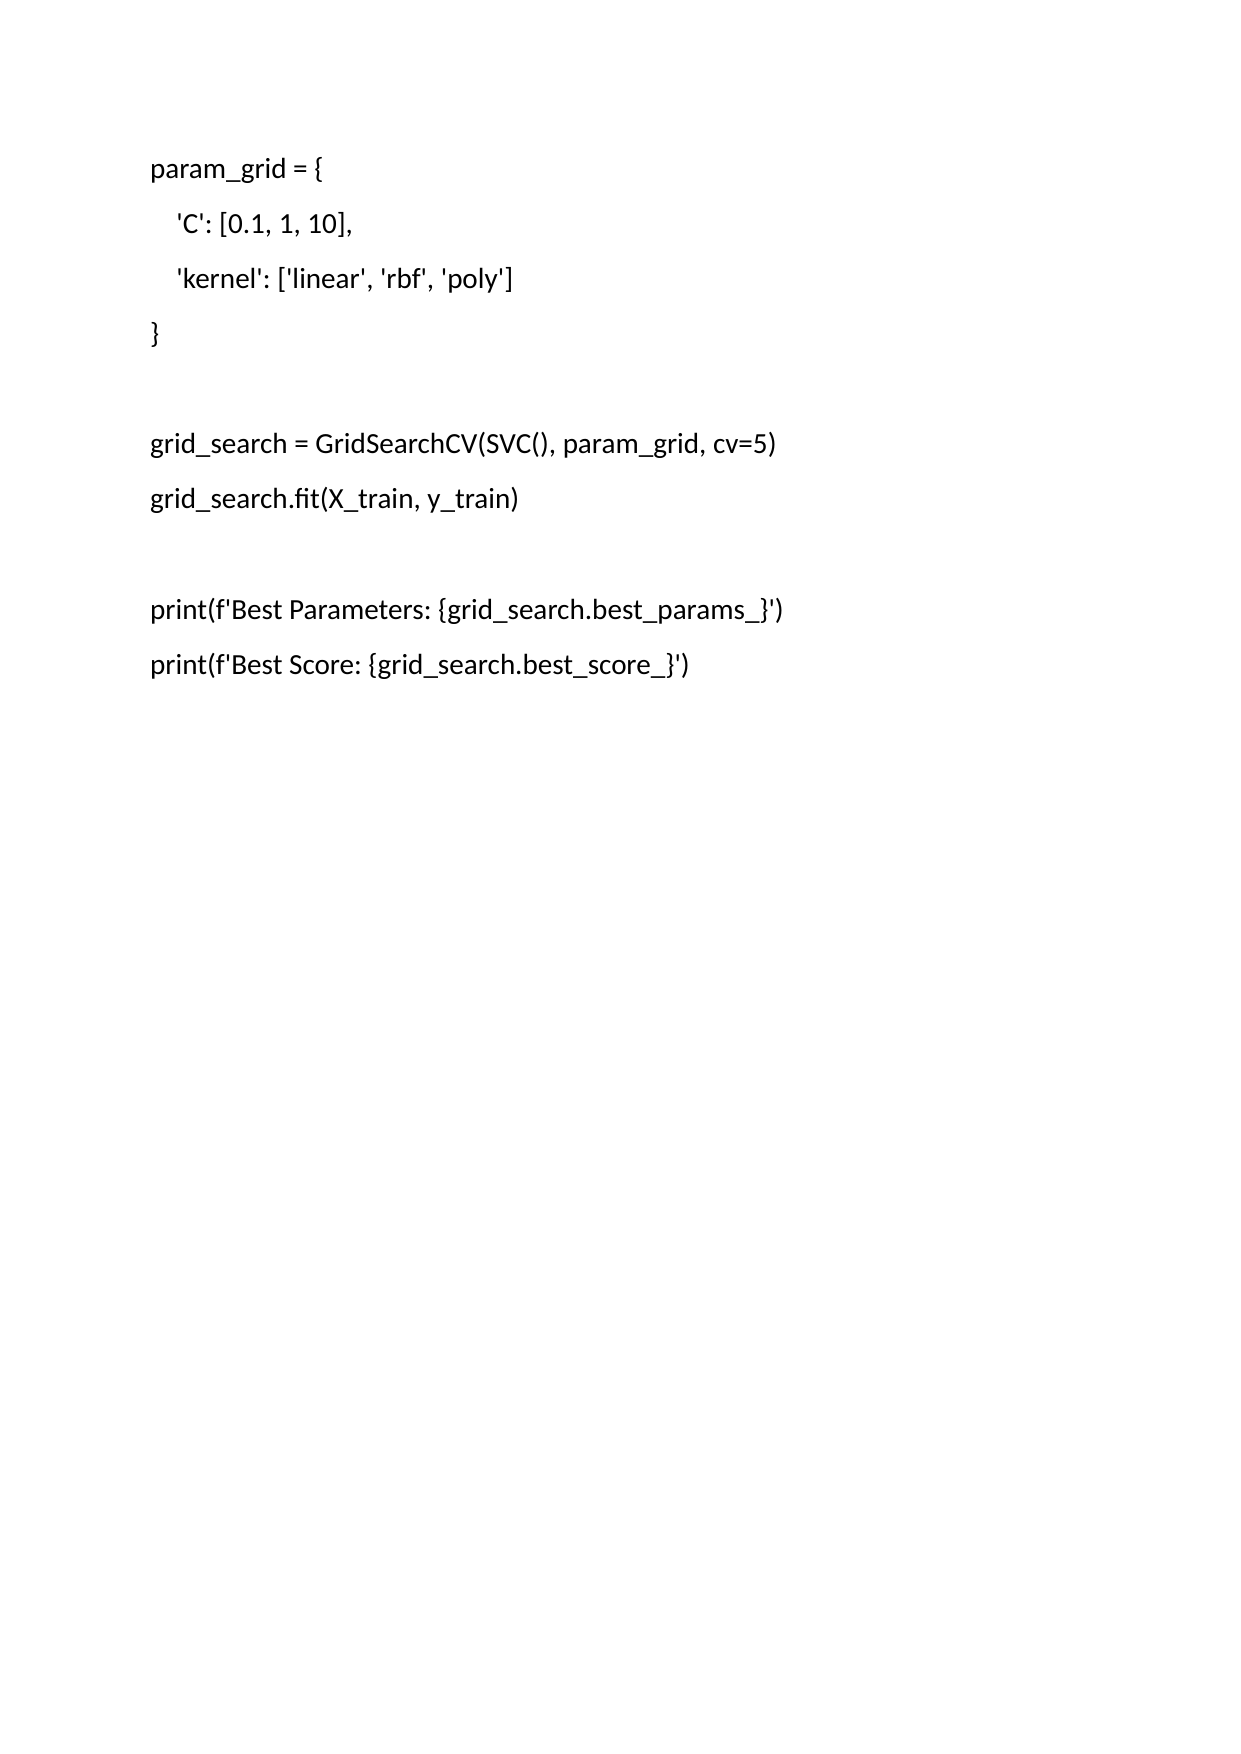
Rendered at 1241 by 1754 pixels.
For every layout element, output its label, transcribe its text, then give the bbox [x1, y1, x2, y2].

text } [150, 315, 1090, 351]
text 'kernel': ['linear', 'rbf', 'poly'] [150, 260, 1090, 296]
text print(f'Best Score: {grid_search.best_score_}') [150, 646, 1090, 682]
text grid_search.fit(X_train, y_train) [150, 481, 1090, 516]
text print(f'Best Parameters: {grid_search.best_params_}') [150, 591, 1090, 626]
text 'C': [0.1, 1, 10], [150, 205, 1090, 241]
text grid_search = GridSearchCV(SVC(), param_grid, cv=5) [150, 426, 1090, 461]
text param_grid = { [150, 150, 1090, 186]
